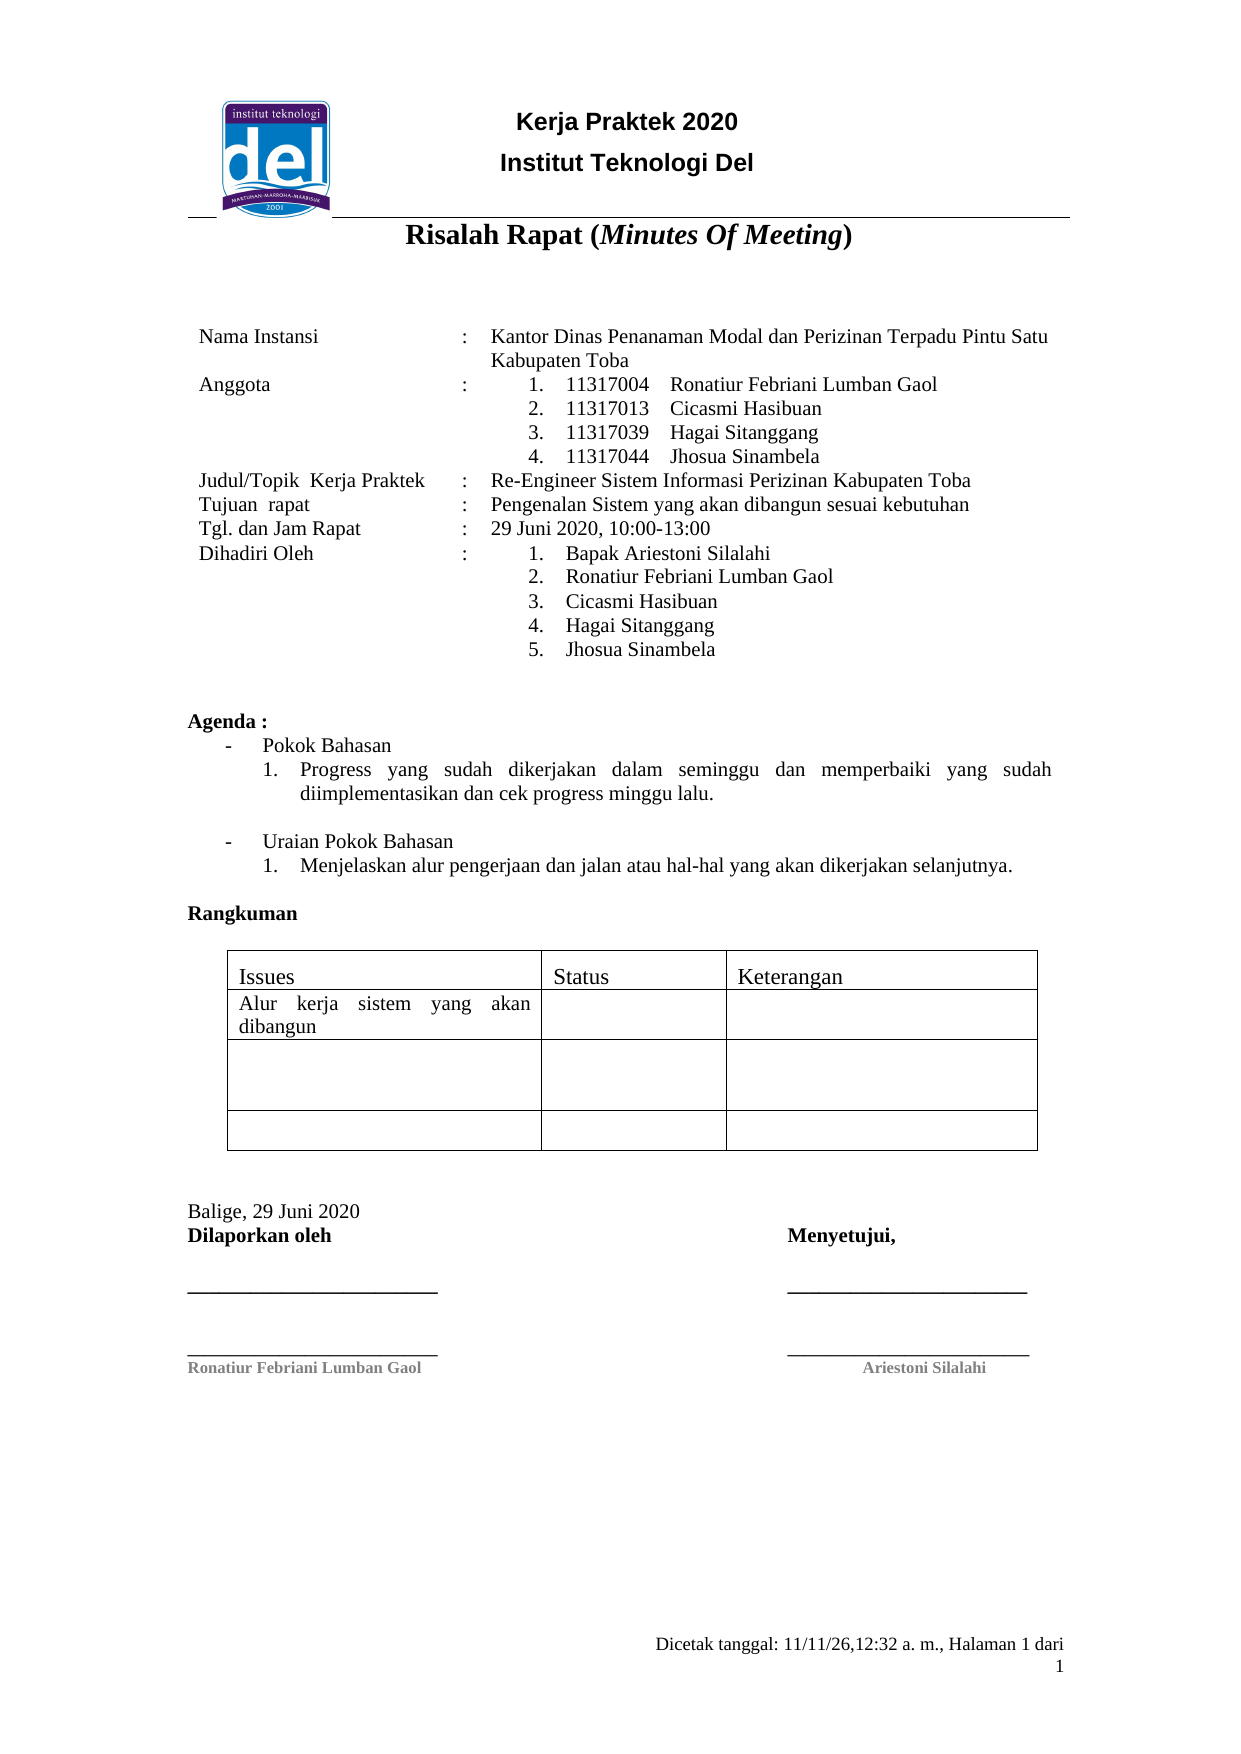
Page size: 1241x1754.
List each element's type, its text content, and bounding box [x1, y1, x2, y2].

list Progress yang sudah dikerjakan dalam seminggu dan memperbaiki yang sudah diimplementasikan dan cek progress minggu lalu. [262, 757, 1053, 805]
table_cell [727, 1040, 1037, 1110]
text ________________________ _______________________ [187, 1271, 1053, 1296]
table_cell [542, 990, 726, 1038]
table_cell [542, 1040, 726, 1110]
table_header : [450, 324, 479, 372]
text Dilaporkan oleh Menyetujui, [187, 1223, 1053, 1247]
table_cell [727, 990, 1037, 1038]
table_header Kantor Dinas Penanaman Modal dan Perizinan Terpadu Pintu Satu Kabupaten Toba [479, 324, 1129, 372]
text Ronatiur Febriani Lumban Gaol Ariestoni Silalahi [187, 1358, 1053, 1377]
table_cell : [450, 468, 479, 492]
table_cell Pengenalan Sistem yang akan dibangun sesuai kebutuhan [479, 492, 1129, 516]
table_cell : [450, 540, 479, 685]
text Balige, 29 Juni 2020 [187, 1199, 1053, 1223]
text Rangkuman [187, 901, 1053, 925]
text ______________________________ _____________________________ [187, 1339, 1053, 1358]
list Uraian Pokok Bahasan [225, 829, 1053, 853]
table_header Keterangan [727, 951, 1037, 989]
table_cell [228, 1111, 541, 1150]
table_cell 11317004 Ronatiur Febriani Lumban Gaol 11317013 Cicasmi Hasibuan 11317039 Hagai Sitanggang 11317044 Jhosua Sinambela [479, 372, 1129, 468]
table_cell [228, 1040, 541, 1110]
table_header Status [542, 951, 726, 989]
table_cell : [450, 372, 479, 468]
picture [216, 100, 333, 218]
subtitle Agenda : [187, 709, 1053, 733]
list Menjelaskan alur pengerjaan dan jalan atau hal-hal yang akan dikerjakan selanjutnya. [262, 853, 1053, 877]
table_cell : [450, 516, 479, 540]
table_cell Re-Engineer Sistem Informasi Perizinan Kabupaten Toba [479, 468, 1129, 492]
table_cell Anggota [188, 372, 450, 468]
table_cell Dihadiri Oleh [188, 540, 450, 685]
table_cell Tgl. dan Jam Rapat [188, 516, 450, 540]
table_header Nama Instansi [188, 324, 450, 372]
table_cell Alur kerja sistem yang akan dibangun [228, 990, 541, 1038]
table_cell Judul/Topik Kerja Praktek [188, 468, 450, 492]
table_cell Bapak Ariestoni Silalahi Ronatiur Febriani Lumban Gaol Cicasmi Hasibuan Hagai Sitanggang Jhosua Sinambela [479, 540, 1129, 685]
list Pokok Bahasan [225, 733, 1053, 757]
table_cell [542, 1111, 726, 1150]
table_cell [727, 1111, 1037, 1150]
table_header Issues [228, 951, 541, 989]
table_cell 29 Juni 2020, 10:00-13:00 [479, 516, 1129, 540]
table_cell : [450, 492, 479, 516]
table_cell Tujuan rapat [188, 492, 450, 516]
